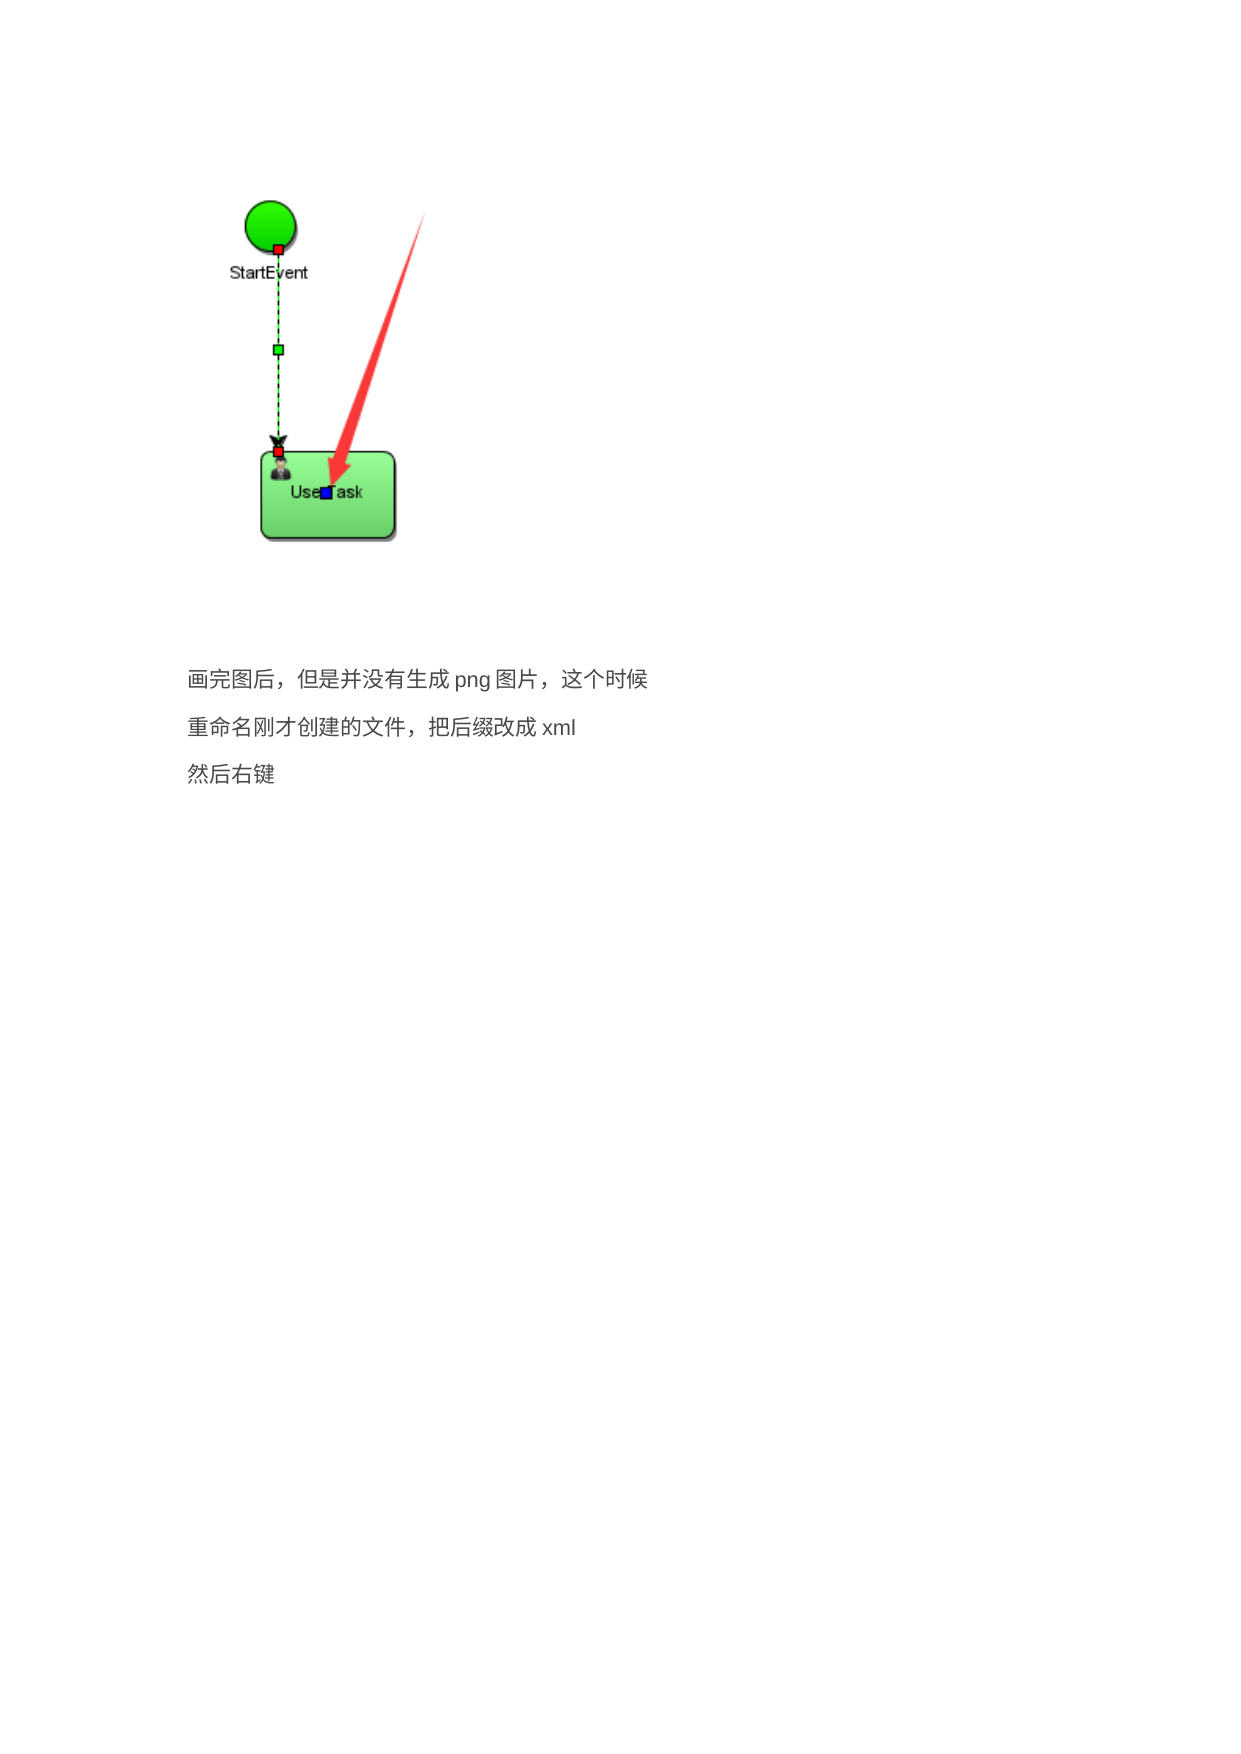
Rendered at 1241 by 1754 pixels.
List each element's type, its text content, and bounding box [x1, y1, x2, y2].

picture [187, 150, 510, 647]
text 然后右键 [187, 757, 1053, 789]
text 重命名刚才创建的文件，把后缀改成xml [187, 710, 1053, 741]
text 画完图后，但是并没有生成png图片，这个时候 [187, 662, 1053, 694]
